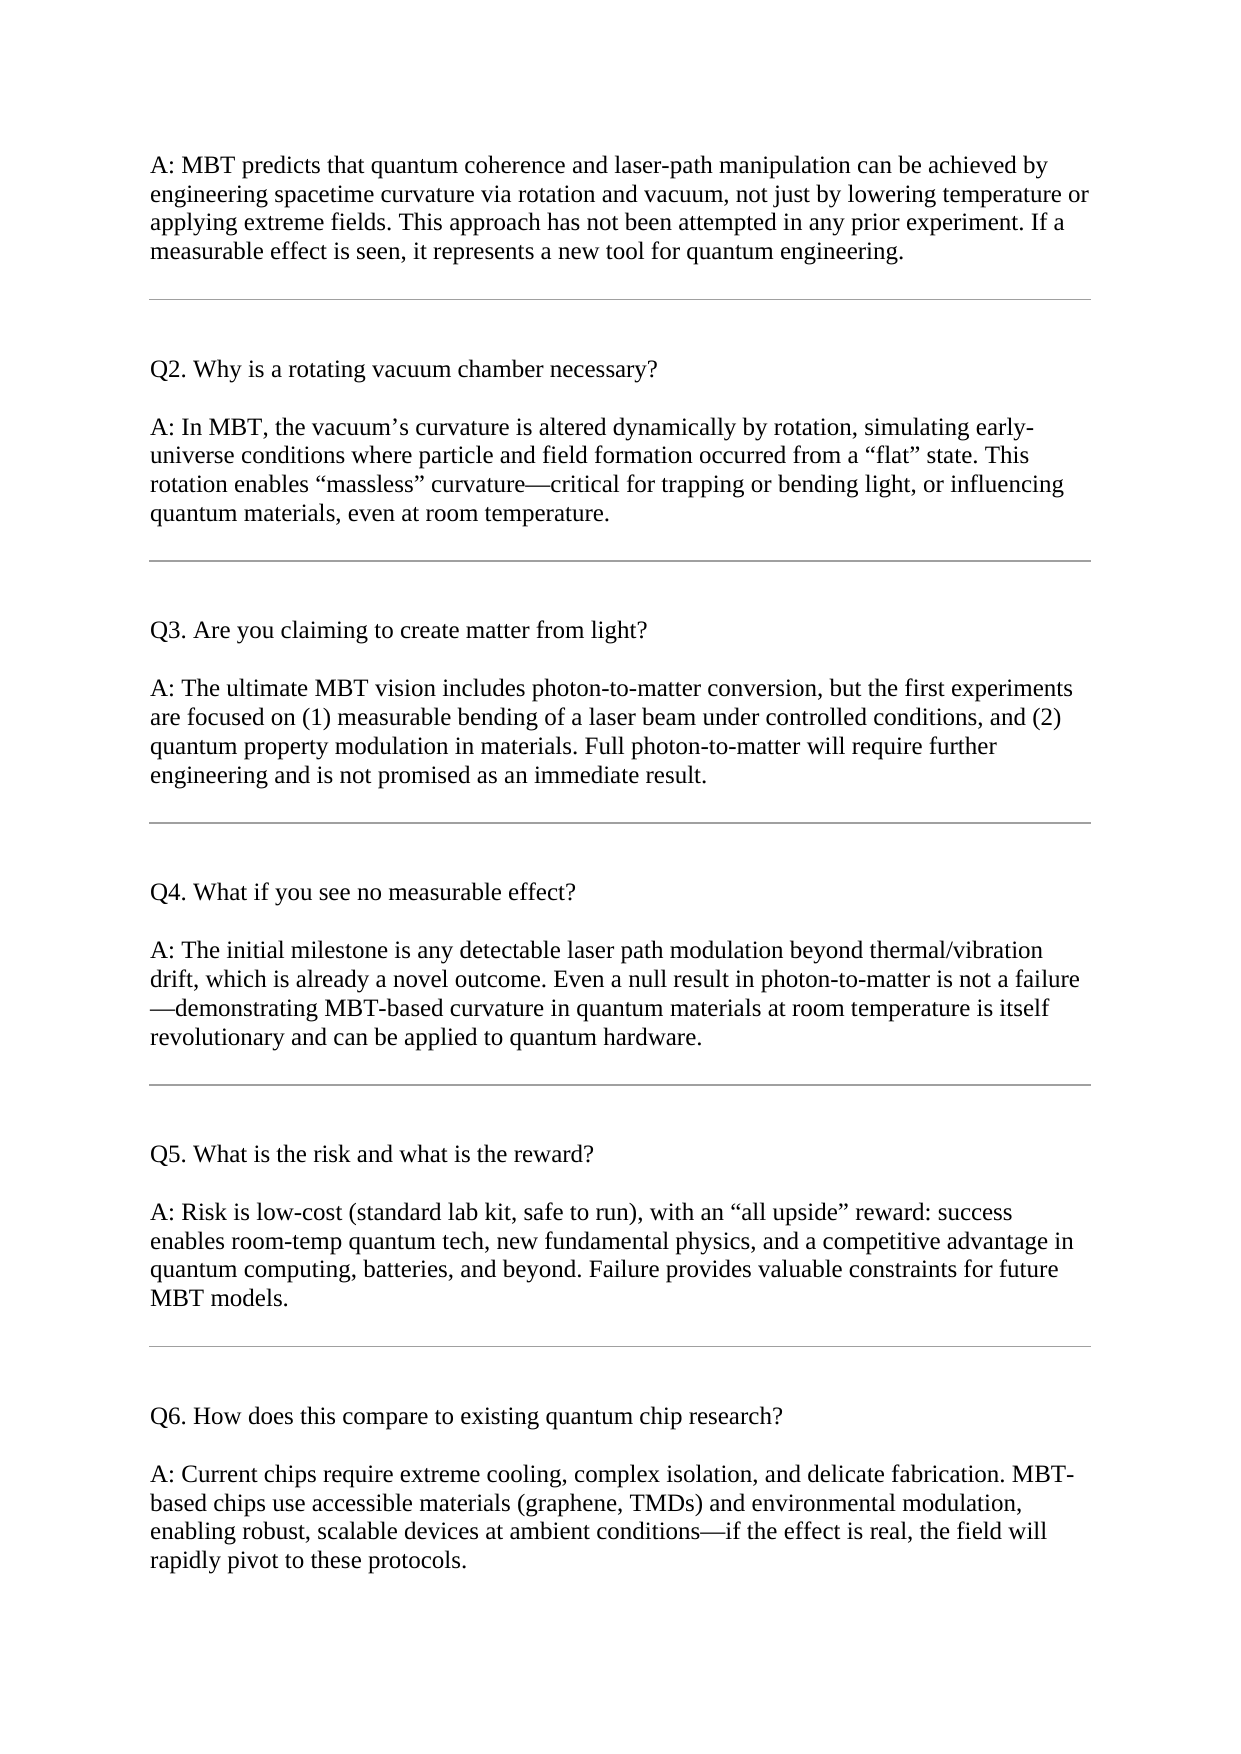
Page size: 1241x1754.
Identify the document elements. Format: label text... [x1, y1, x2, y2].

text A: MBT predicts that quantum coherence and laser-path manipulation can be achieved by engineering spacetime curvature via rotation and vacuum, not just by lowering temperature or applying extreme fields. This approach has not been attempted in any prior experiment. If a measurable effect is seen, it represents a new tool for quantum engineering. [150, 150, 1090, 265]
text A: Current chips require extreme cooling, complex isolation, and delicate fabrication. MBT-based chips use accessible materials (graphene, TMDs) and environmental modulation, enabling robust, scalable devices at ambient conditions—if the effect is real, the field will rapidly pivot to these protocols. [150, 1459, 1090, 1574]
text A: The ultimate MBT vision includes photon-to-matter conversion, but the first experiments are focused on (1) measurable bending of a laser beam under controlled conditions, and (2) quantum property modulation in materials. Full photon-to-matter will require further engineering and is not promised as an immediate result. [150, 673, 1090, 788]
text Q4. What if you see no measurable effect? [150, 877, 1090, 906]
text A: In MBT, the vacuum’s curvature is altered dynamically by rotation, simulating early-universe conditions where particle and field formation occurred from a “flat” state. This rotation enables “massless” curvature—critical for trapping or bending light, or influencing quantum materials, even at room temperature. [150, 412, 1090, 527]
text Q5. What is the risk and what is the reward? [150, 1139, 1090, 1168]
text A: Risk is low-cost (standard lab kit, safe to run), with an “all upside” reward: success enables room-temp quantum tech, new fundamental physics, and a competitive advantage in quantum computing, batteries, and beyond. Failure provides valuable constraints for future MBT models. [150, 1197, 1090, 1312]
text Q2. Why is a rotating vacuum chamber necessary? [150, 354, 1090, 383]
text Q6. How does this compare to existing quantum chip research? [150, 1401, 1090, 1430]
text Q3. Are you claiming to create matter from light? [150, 616, 1090, 644]
text A: The initial milestone is any detectable laser path modulation beyond thermal/vibration drift, which is already a novel outcome. Even a null result in photon-to-matter is not a failure—demonstrating MBT-based curvature in quantum materials at room temperature is itself revolutionary and can be applied to quantum hardware. [150, 935, 1090, 1050]
